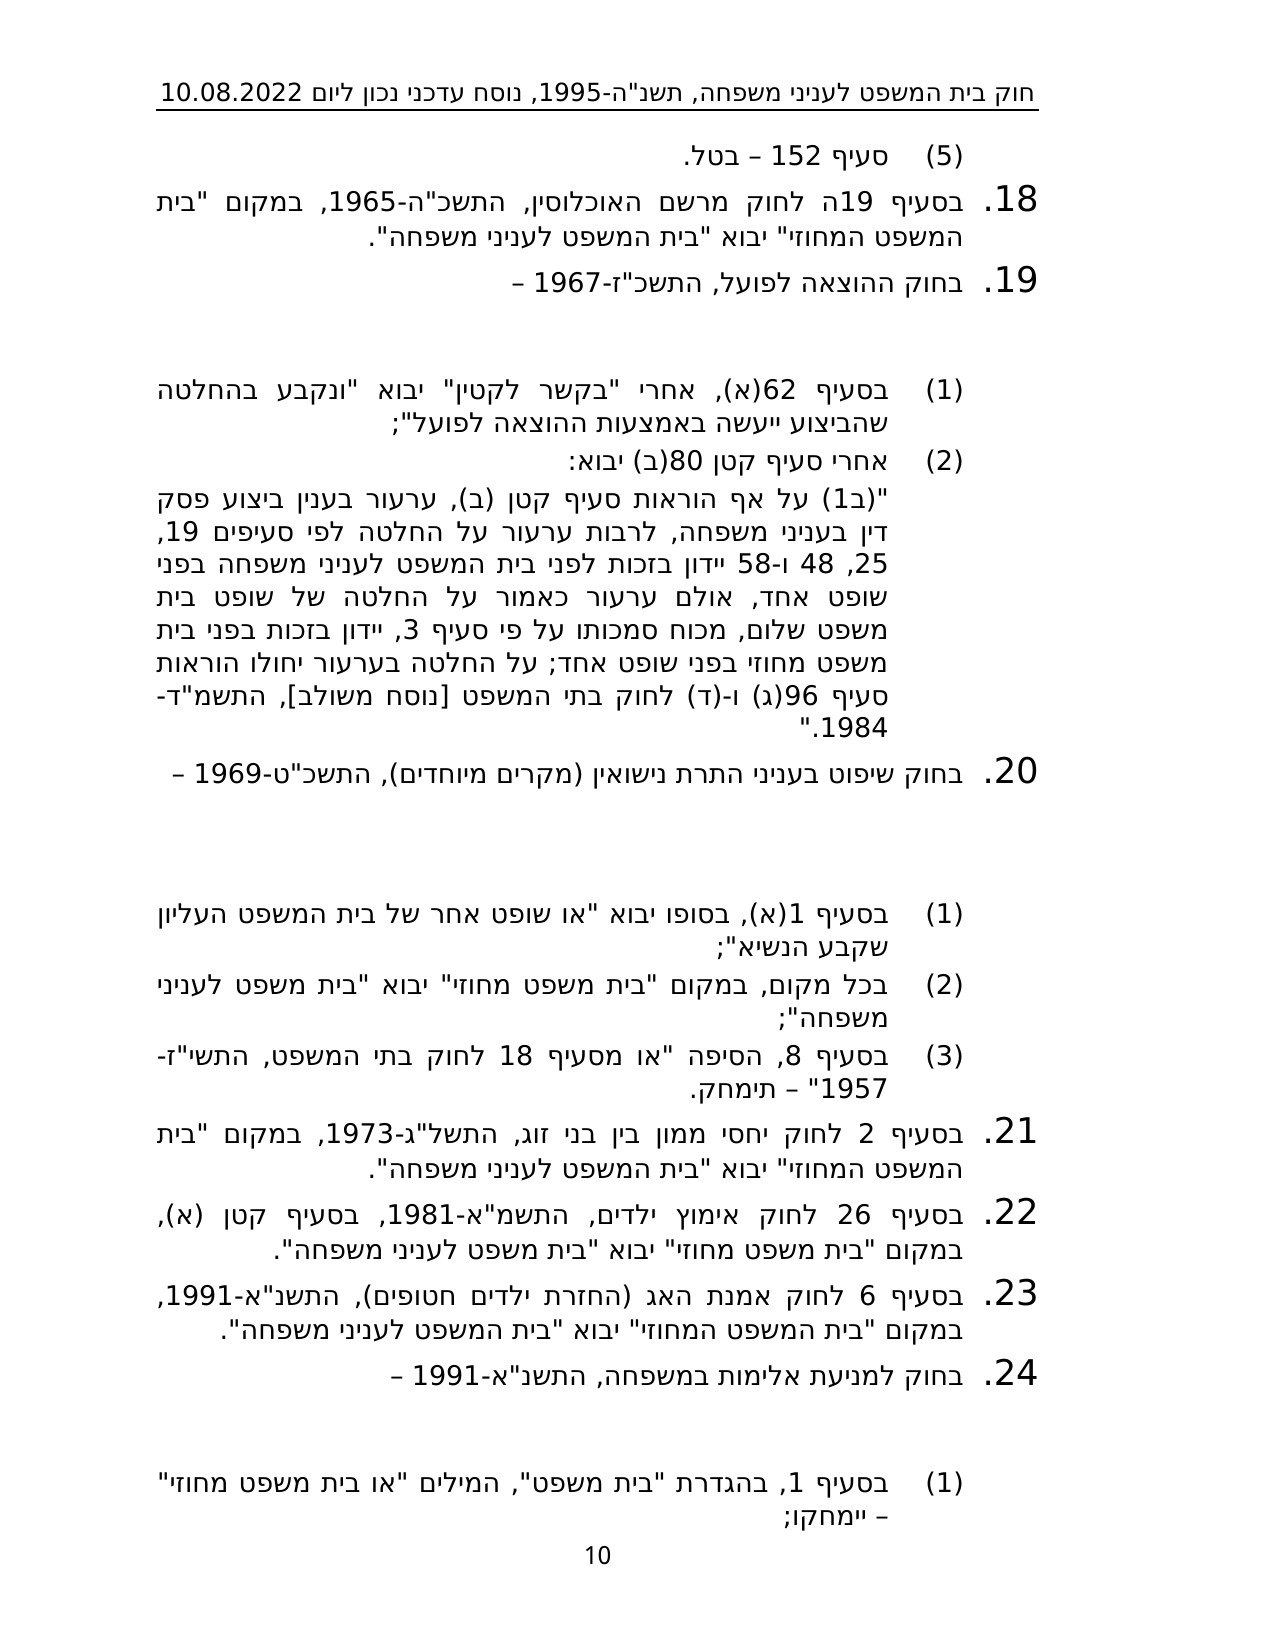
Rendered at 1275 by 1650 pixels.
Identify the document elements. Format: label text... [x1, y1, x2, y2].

text (1) בסעיף 62(א), אחרי "בקשר לקטין" יבוא "ונקבע בהחלטה שהביצוע ייעשה באמצעות ההוצאה לפועל"; [156, 632, 964, 697]
text (א) בסעיף קטן (א), בכל מקום, במקום "המחוזי" יבוא "השלום"; [156, 147, 889, 211]
text (ב) אחרי סעיף קטן (ב) יבוא: [156, 218, 889, 249]
text 19. בחוק ההוצאה לפועל, התשכ"ז-1967 – [156, 511, 1039, 552]
text (1) בסעיף 1(א), בסופו יבוא "או שופט אחר של בית המשפט העליון שקבע הנשיא"; [156, 1163, 964, 1227]
text (2) בכל מקום, במקום "בית משפט מחוזי" יבוא "בית משפט לעניני משפחה"; [156, 1234, 964, 1298]
text 18. בסעיף 19ה לחוק מרשם האוכלוסין, התשכ"ה-1965, במקום "בית המשפט המחוזי" יבוא "בית המשפט לעניני משפחה". [156, 430, 1039, 504]
text 22. בסעיף 26 לחוק אימוץ ילדים, התשמ"א-1981, בסעיף קטן (א), במקום "בית משפט מחוזי" יבוא "בית משפט לעניני משפחה". [156, 1456, 1039, 1530]
text (3) בסעיף 8, הסיפה "או מסעיף 18 לחוק בתי המשפט, התשי"ז-1957" – תימחק. [156, 1305, 964, 1369]
text "(ג) על אף הוראות סעיפים קטנים (א) ו-(ב), בית משפט לעניני משפחה ידון בתובענות בעניני ירושה כפי שנקבע בחוק בית המשפט לעניני משפחה, התשנ"ה-1995"; [156, 256, 814, 386]
text (2) אחרי סעיף קטן 80(ב) יבוא: [156, 703, 964, 734]
text "(ב1) על אף הוראות סעיף קטן (ב), ערעור בענין ביצוע פסק דין בעניני משפחה, לרבות ערעור על החלטה לפי סעיפים 19, 25, 48 ו-58 יידון בזכות לפני בית המשפט לעניני משפחה בפני שופט אחד, אולם ערעור כאמור על החלטה של שופט בית משפט שלום, מכוח סמכותו על פי סעיף 3, יידון בזכות בפני בית משפט מחוזי בפני שופט אחד; על החלטה בערעור יחולו הוראות סעיף 96(ג) ו-(ד) לחוק בתי המשפט [נוסח משולב], התשמ"ד-1984." [156, 741, 889, 1002]
text 21. בסעיף 2 לחוק יחסי ממון בין בני זוג, התשל"ג-1973, במקום "בית המשפט המחוזי" יבוא "בית המשפט לעניני משפחה". [156, 1376, 1039, 1450]
text (5) סעיף 152 – בטל. [156, 392, 964, 424]
text 20. בחוק שיפוט בעניני התרת נישואין (מקרים מיוחדים), התשכ"ט-1969 – [156, 1009, 1039, 1050]
